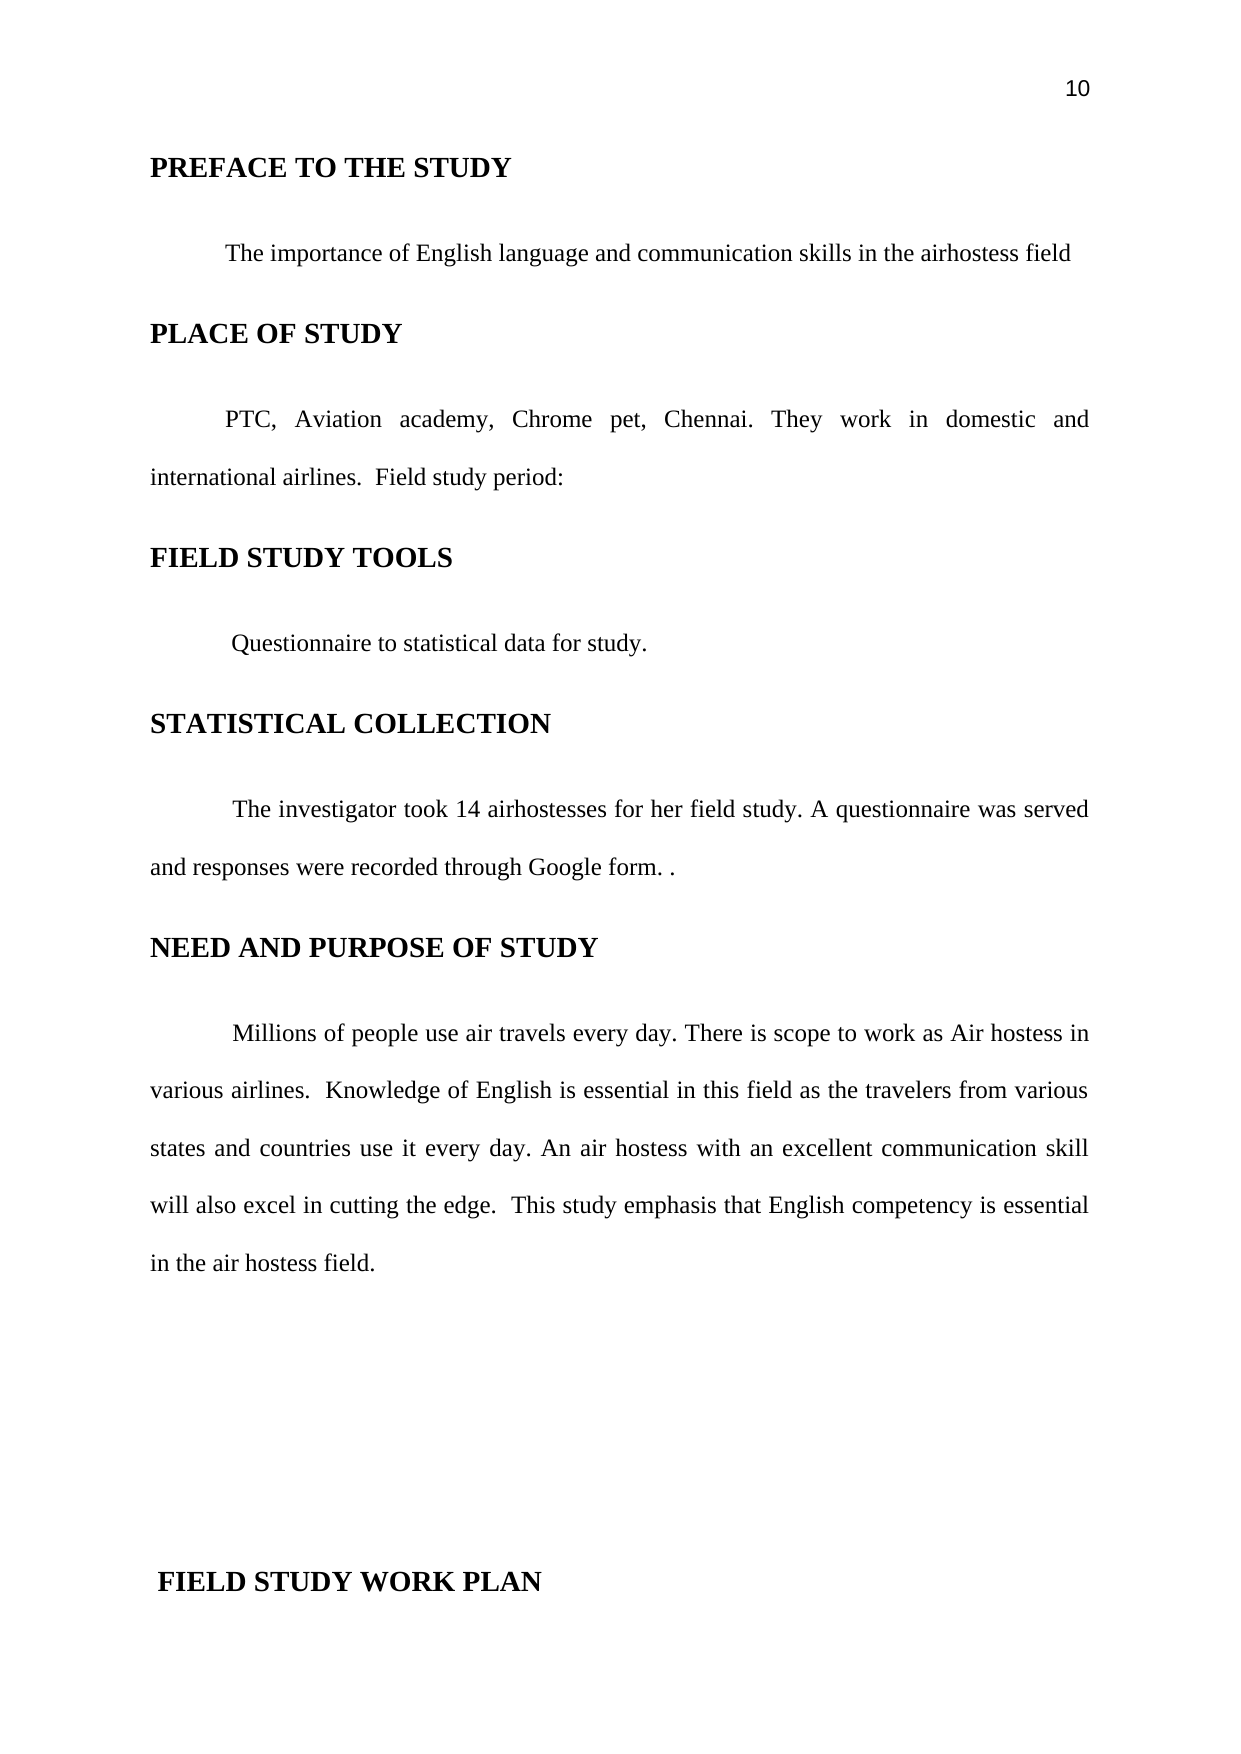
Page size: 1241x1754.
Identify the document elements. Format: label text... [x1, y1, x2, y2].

text The importance of English language and communication skills in the airhostess field [150, 238, 1090, 267]
text The investigator took 14 airhostesses for her field study. A questionnaire was served and responses were recorded through Google form. . [150, 794, 1090, 880]
text PTC, Aviation academy, Chrome pet, Chennai. They work in domestic and international airlines. Field study period: [150, 404, 1090, 490]
text STATISTICAL COLLECTION [150, 706, 1090, 740]
text Millions of people use air travels every day. There is scope to work as Air hostess in various airlines. Knowledge of English is essential in this field as the travelers from various states and countries use it every day. An air hostess with an excellent communication skill will also excel in cutting the edge. This study emphasis that English competency is essential in the air hostess field. [150, 1018, 1090, 1277]
text FIELD STUDY TOOLS [150, 540, 1090, 573]
text Questionnaire to statistical data for study. [150, 628, 1090, 657]
text PLACE OF STUDY [150, 316, 1090, 350]
text NEED AND PURPOSE OF STUDY [150, 930, 1090, 963]
text FIELD STUDY WORK PLAN [150, 1564, 1090, 1597]
text PREFACE TO THE STUDY [150, 150, 1090, 183]
